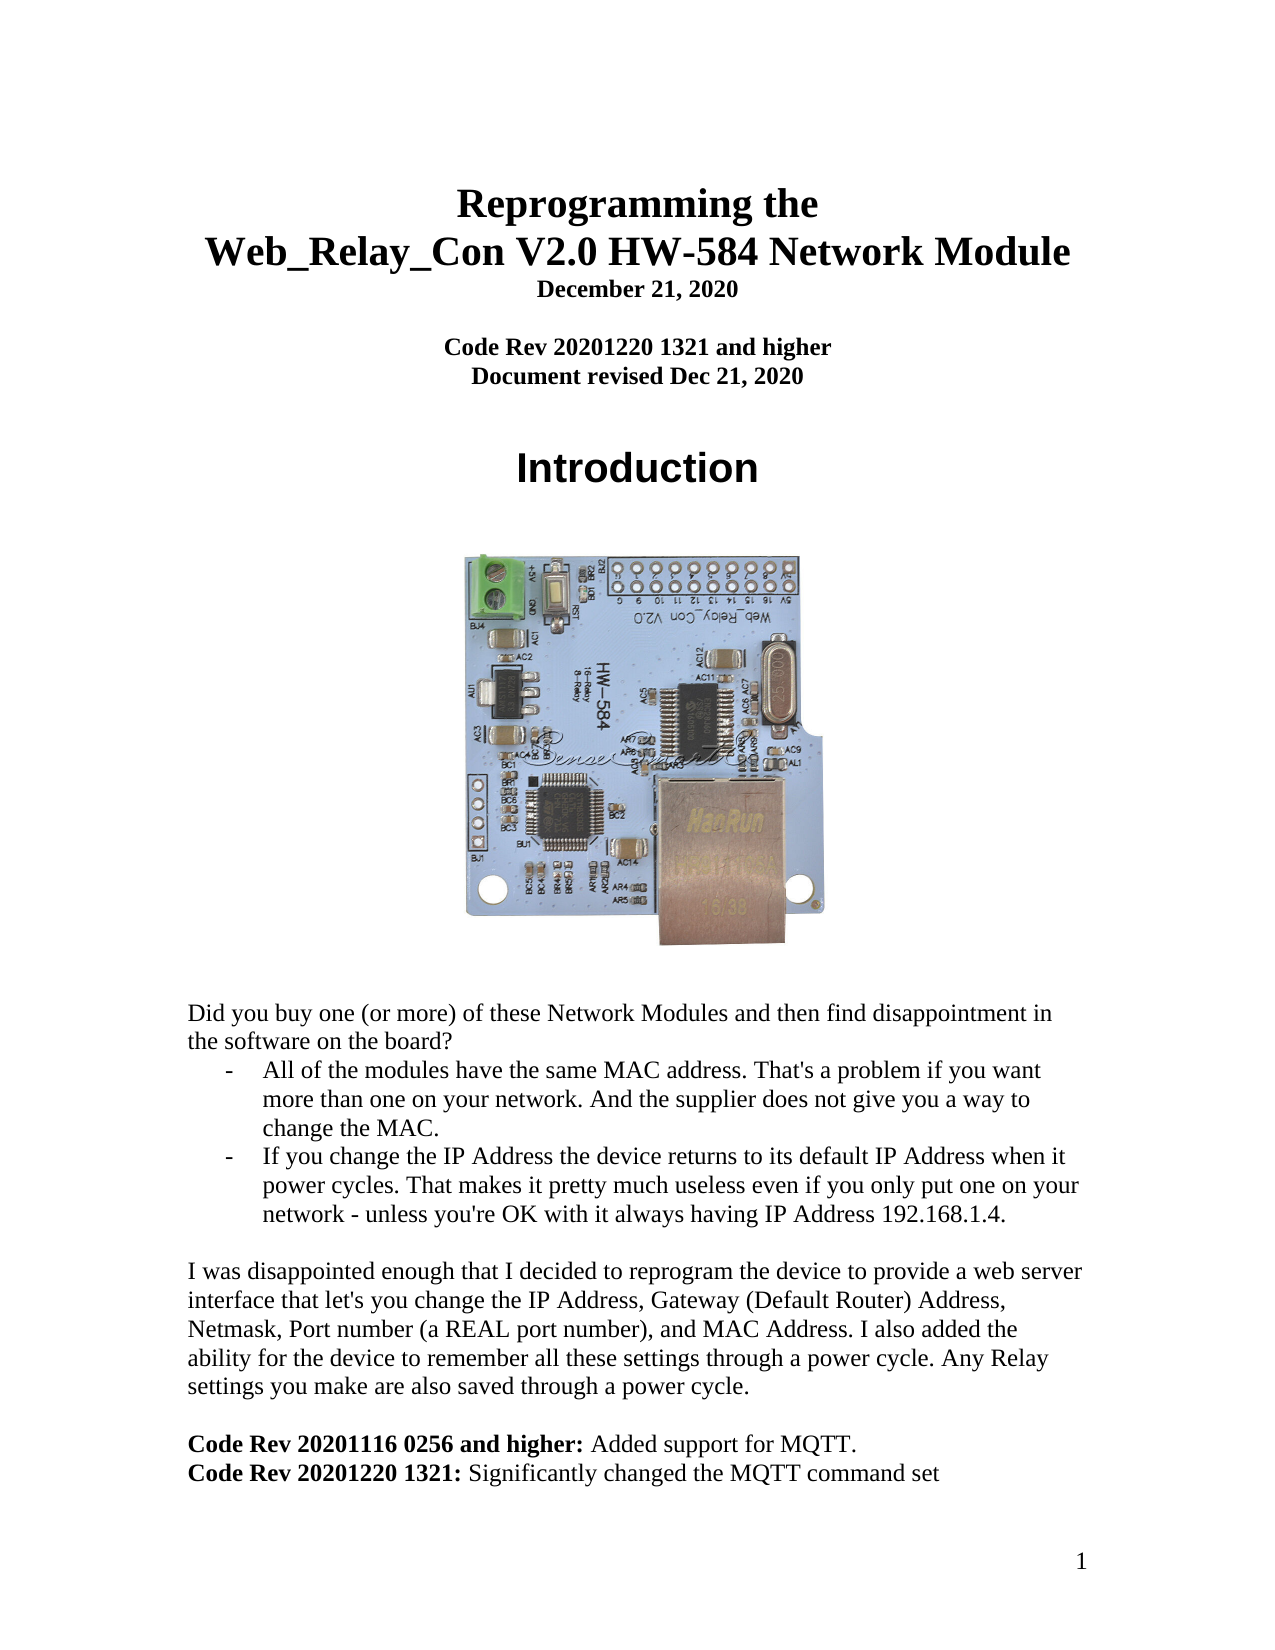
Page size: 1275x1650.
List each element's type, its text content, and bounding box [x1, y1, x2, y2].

text Code Rev 20201220 1321 and higher [187, 332, 1087, 361]
text December 21, 2020 [187, 274, 1087, 303]
text I was disappointed enough that I decided to reprogram the device to provide a web server interface that let's you change the IP Address, Gateway (Default Router) Address, Netmask, Port number (a REAL port number), and MAC Address. I also added the ability for the device to remember all these settings through a power cycle. Any Relay settings you make are also saved through a power cycle. [187, 1256, 1087, 1400]
text Reprogramming the [187, 179, 1087, 227]
text Document revised Dec 21, 2020 [187, 361, 1087, 389]
list If you change the IP Address the device returns to its default IP Address when it power cycles. That makes it pretty much useless even if you only put one on your network - unless you're OK with it always having IP Address 192.168.1.4. [225, 1141, 1087, 1228]
text Code Rev 20201220 1321: Significantly changed the MQTT command set [187, 1458, 1087, 1486]
text Code Rev 20201116 0256 and higher: Added support for MQTT. [187, 1429, 1087, 1458]
text Did you buy one (or more) of these Network Modules and then find disappointment in the software on the board? [187, 998, 1087, 1055]
text Web_Relay_Con V2.0 HW-584 Network Module [187, 227, 1087, 274]
subtitle Introduction [187, 443, 1087, 491]
picture [387, 497, 888, 998]
list All of the modules have the same MAC address. That's a problem if you want more than one on your network. And the supplier does not give you a way to change the MAC. [225, 1055, 1087, 1141]
